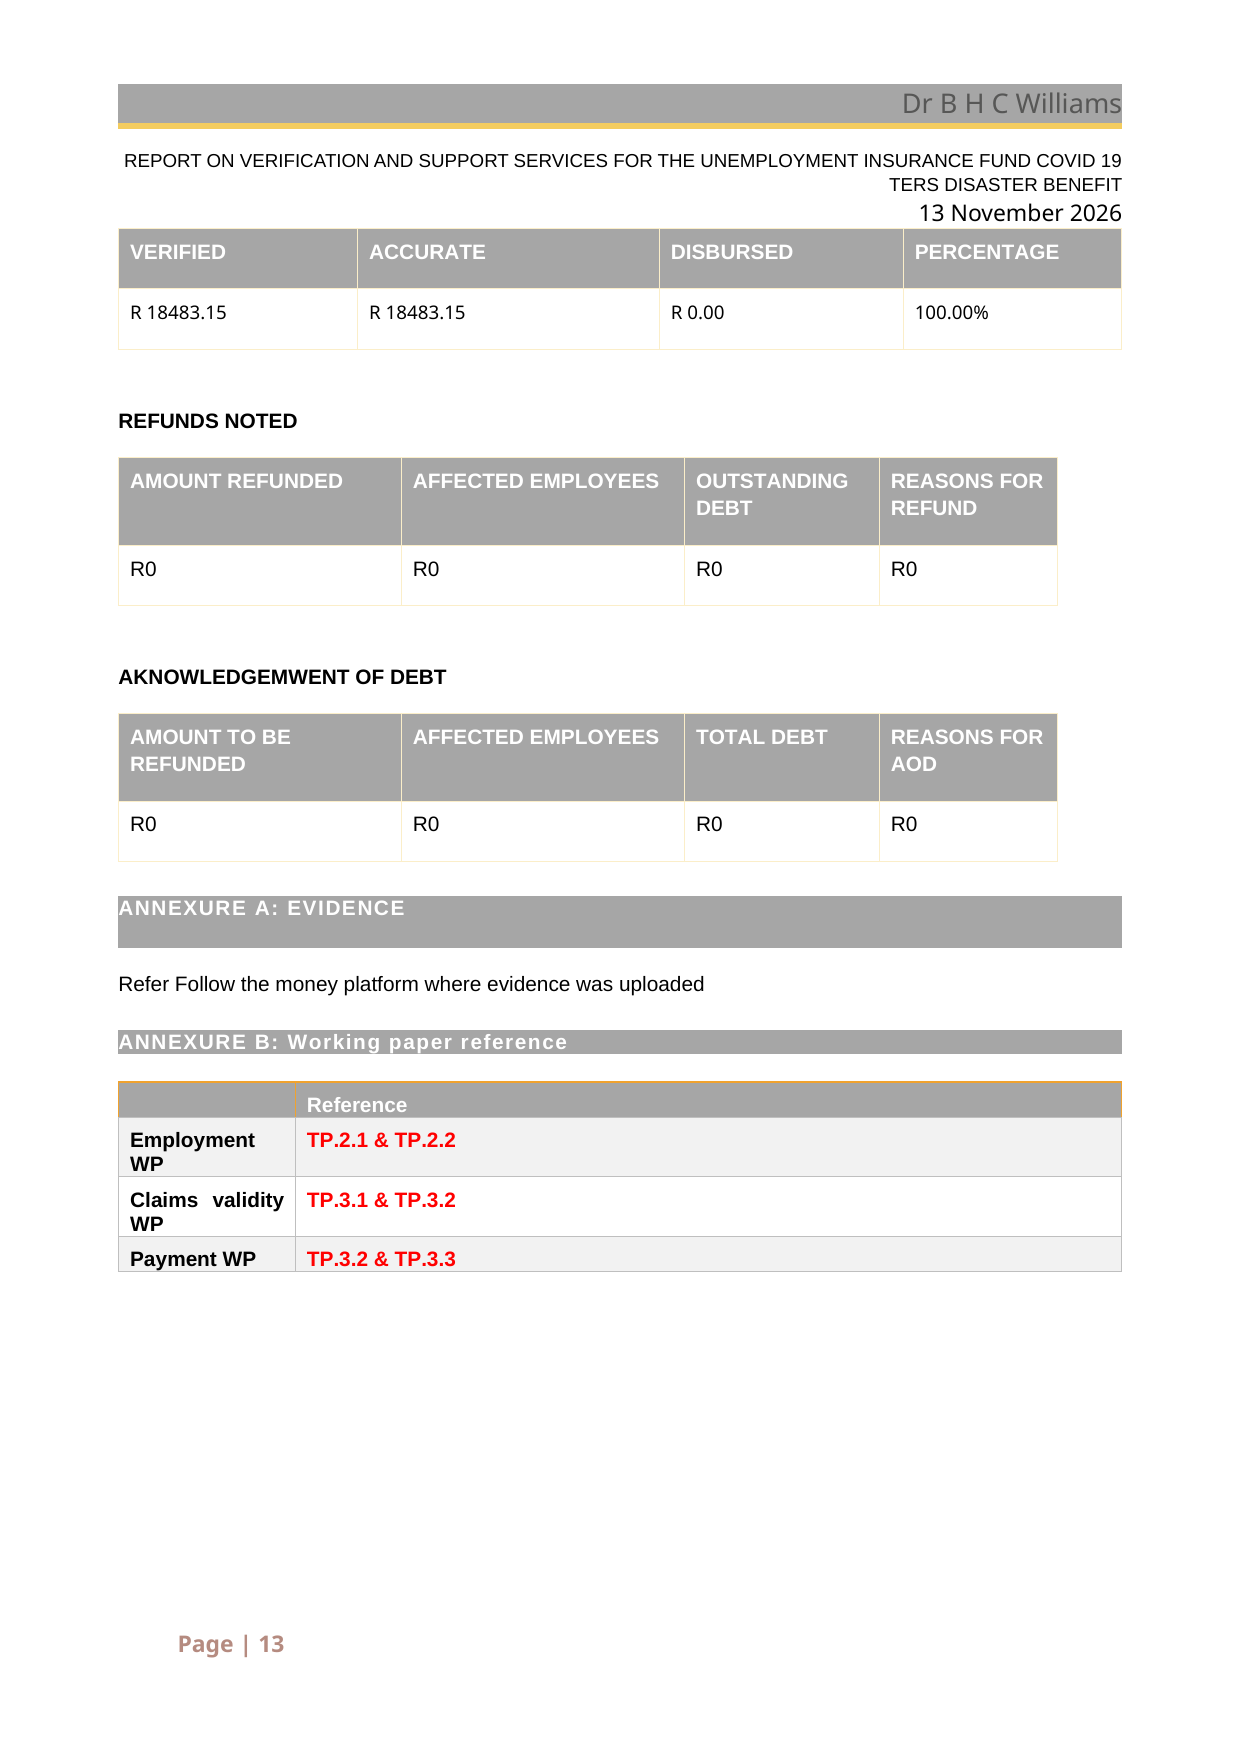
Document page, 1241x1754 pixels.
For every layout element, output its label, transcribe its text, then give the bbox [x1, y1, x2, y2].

table_cell TP.2.1 & TP.2.2 [296, 1118, 1121, 1176]
table_header AMOUNT REFUNDED [119, 458, 401, 545]
table_cell R0 [402, 802, 684, 861]
table_cell Payment WP [119, 1237, 295, 1271]
table_cell Employment WP [119, 1118, 295, 1176]
table_header AFFECTED EMPLOYEES [402, 458, 684, 545]
table_cell R0 [685, 546, 879, 605]
table_cell 100.00% [904, 289, 1121, 349]
table_cell R0 [685, 802, 879, 861]
table_header AMOUNT TO BE REFUNDED [119, 714, 401, 801]
table_cell TP.3.1 & TP.3.2 [296, 1177, 1121, 1236]
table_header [358, 229, 659, 288]
text REFUNDS NOTED [118, 409, 1122, 433]
table_cell R0 [880, 802, 1057, 861]
table_cell Claims validity WP [119, 1177, 295, 1236]
table_header REASONS FOR AOD [880, 714, 1057, 801]
text AKNOWLEDGEMWENT OF DEBT [118, 665, 1122, 689]
table_header Reference [296, 1083, 1121, 1117]
table_cell R 0.00 [660, 289, 903, 349]
table_header TOTAL DEBT [685, 714, 879, 801]
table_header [119, 229, 357, 288]
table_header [660, 229, 903, 288]
table_cell R0 [119, 546, 401, 605]
table_cell R 18483.15 [119, 289, 357, 349]
text ANNEXURE A: EVIDENCE [118, 896, 1122, 920]
text Refer Follow the money platform where evidence was uploaded [118, 972, 1122, 996]
table_header AFFECTED EMPLOYEES [402, 714, 684, 801]
table_header [119, 1083, 295, 1117]
table_cell R0 [119, 802, 401, 861]
table_cell R0 [880, 546, 1057, 605]
table_cell TP.3.2 & TP.3.3 [296, 1237, 1121, 1271]
table_cell R0 [402, 546, 684, 605]
table_header REASONS FOR REFUND [880, 458, 1057, 545]
text ANNEXURE B: Working paper reference [118, 1030, 1122, 1054]
table_header VERIFIED PERCENTAGE [904, 229, 1121, 288]
table_header OUTSTANDING DEBT [685, 458, 879, 545]
table_cell R 18483.15 [358, 289, 659, 349]
